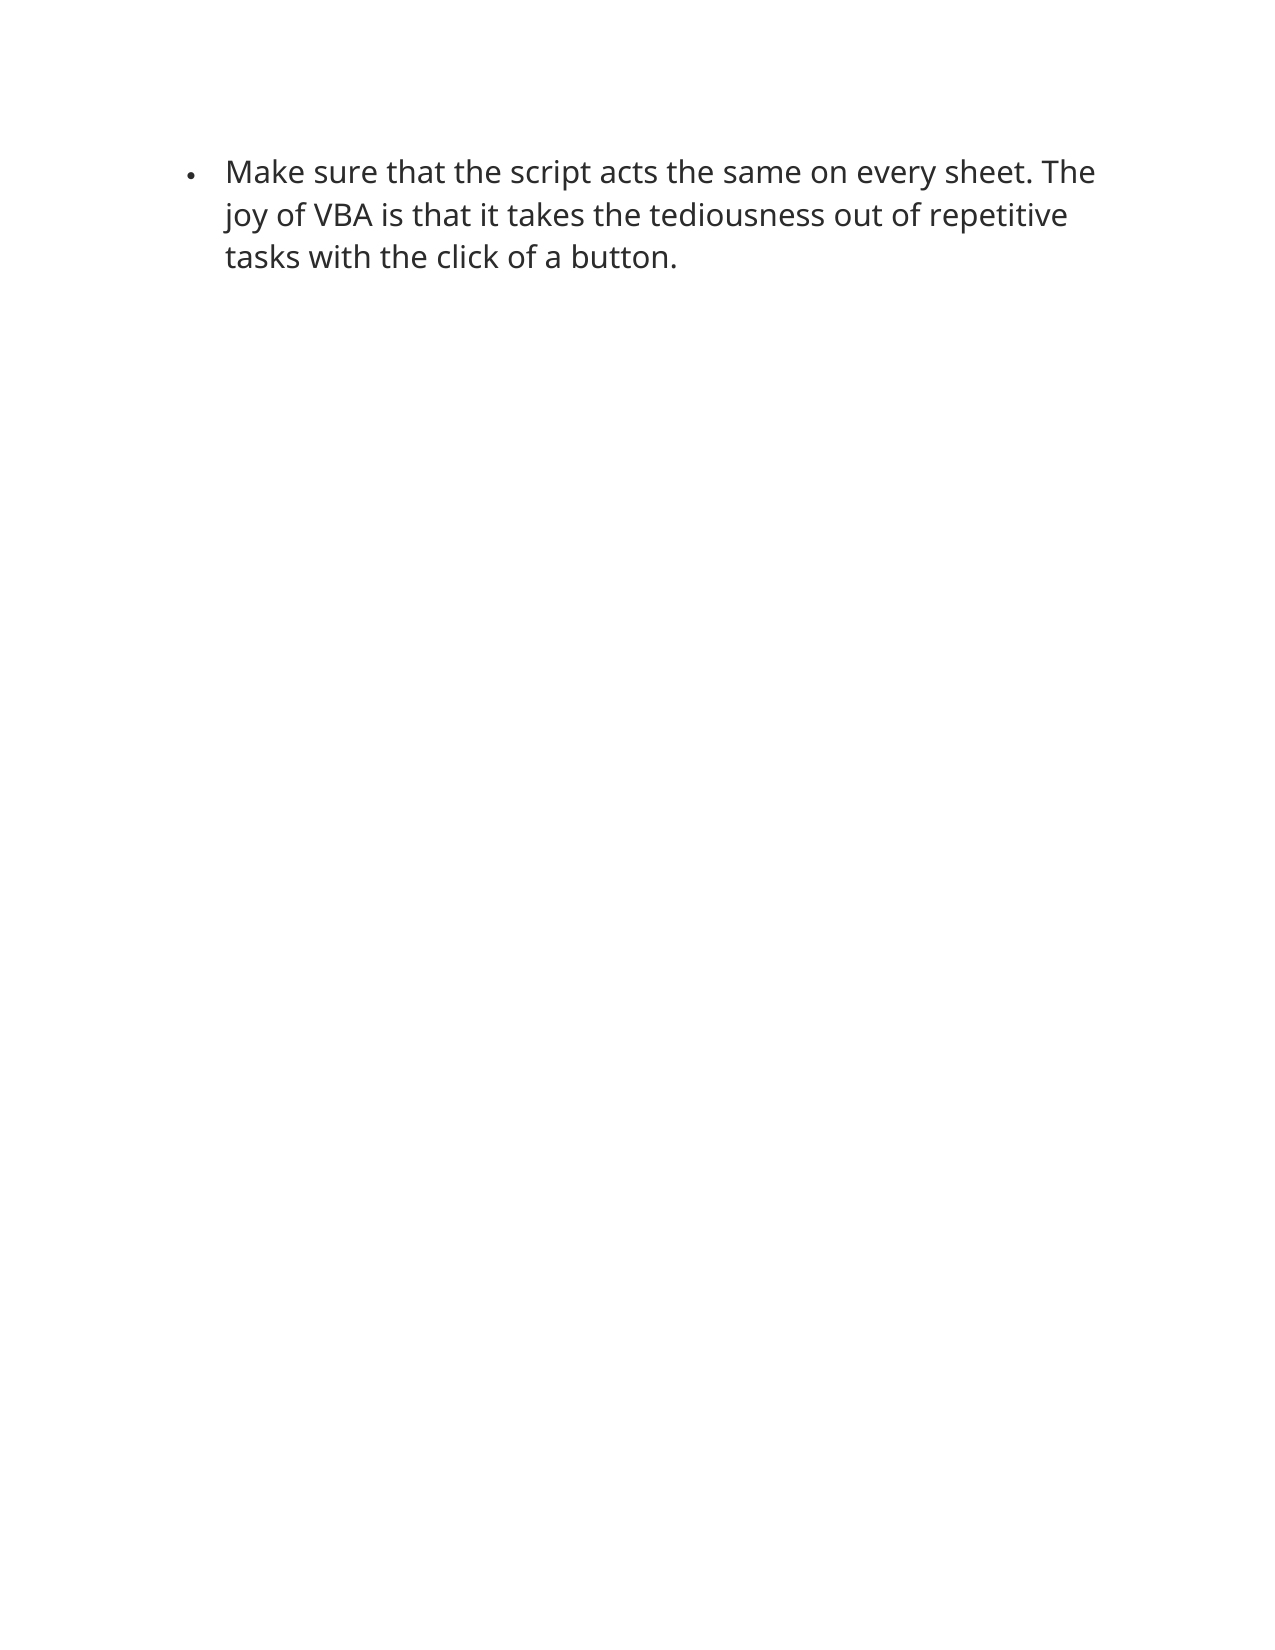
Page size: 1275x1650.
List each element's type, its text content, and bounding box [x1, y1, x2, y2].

list Make sure that the script acts the same on every sheet. The joy of VBA is that it takes the tediousness out of repetitive tasks with the click of a button. [187, 150, 1125, 278]
